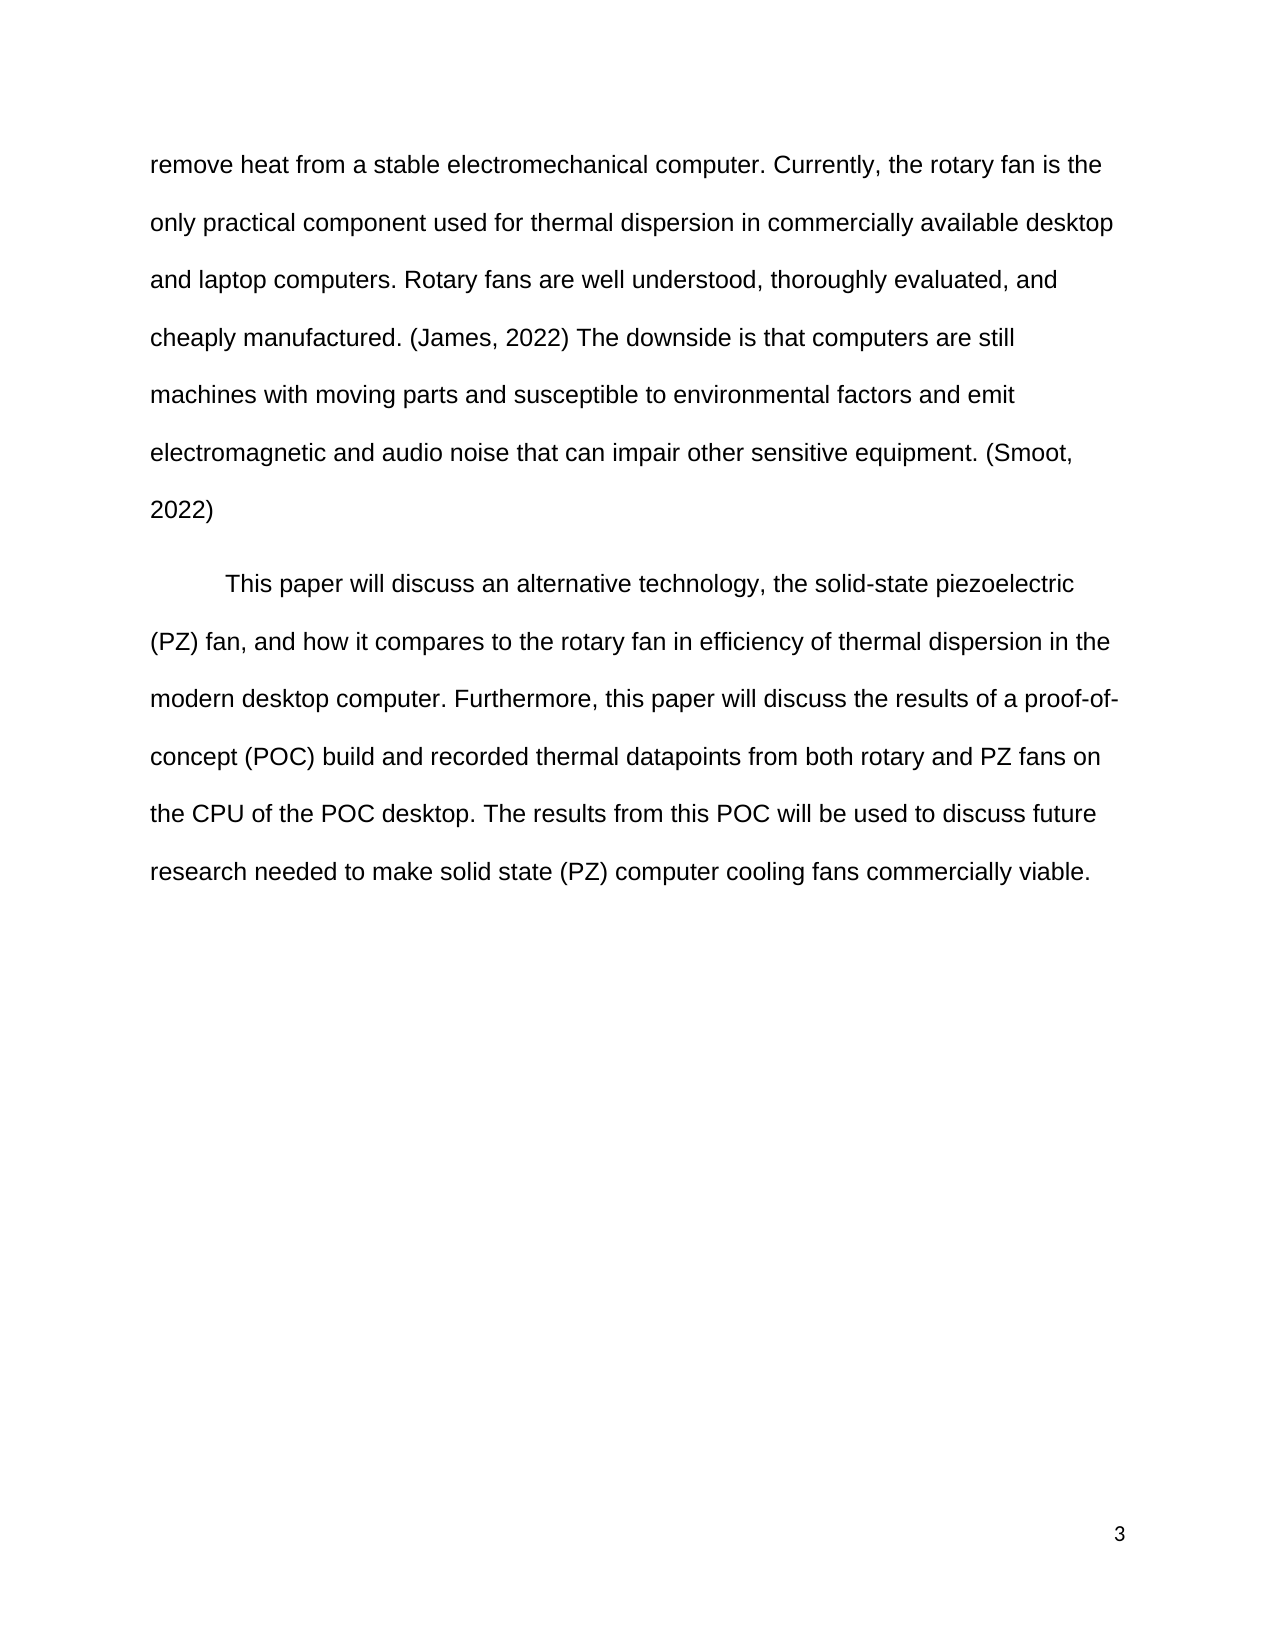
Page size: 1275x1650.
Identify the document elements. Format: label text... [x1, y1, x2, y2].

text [150, 150, 1125, 524]
text This paper will discuss an alternative technology, the solid-state piezoelectric (PZ) fan, and how it compares to the rotary fan in efficiency of thermal dispersion in the modern desktop computer. Furthermore, this paper will discuss the results of a proof-of-concept (POC) build and recorded thermal datapoints from both rotary and PZ fans on the CPU of the POC desktop. The results from this POC will be used to discuss future research needed to make solid state (PZ) computer cooling fans commercially viable. [150, 569, 1125, 885]
